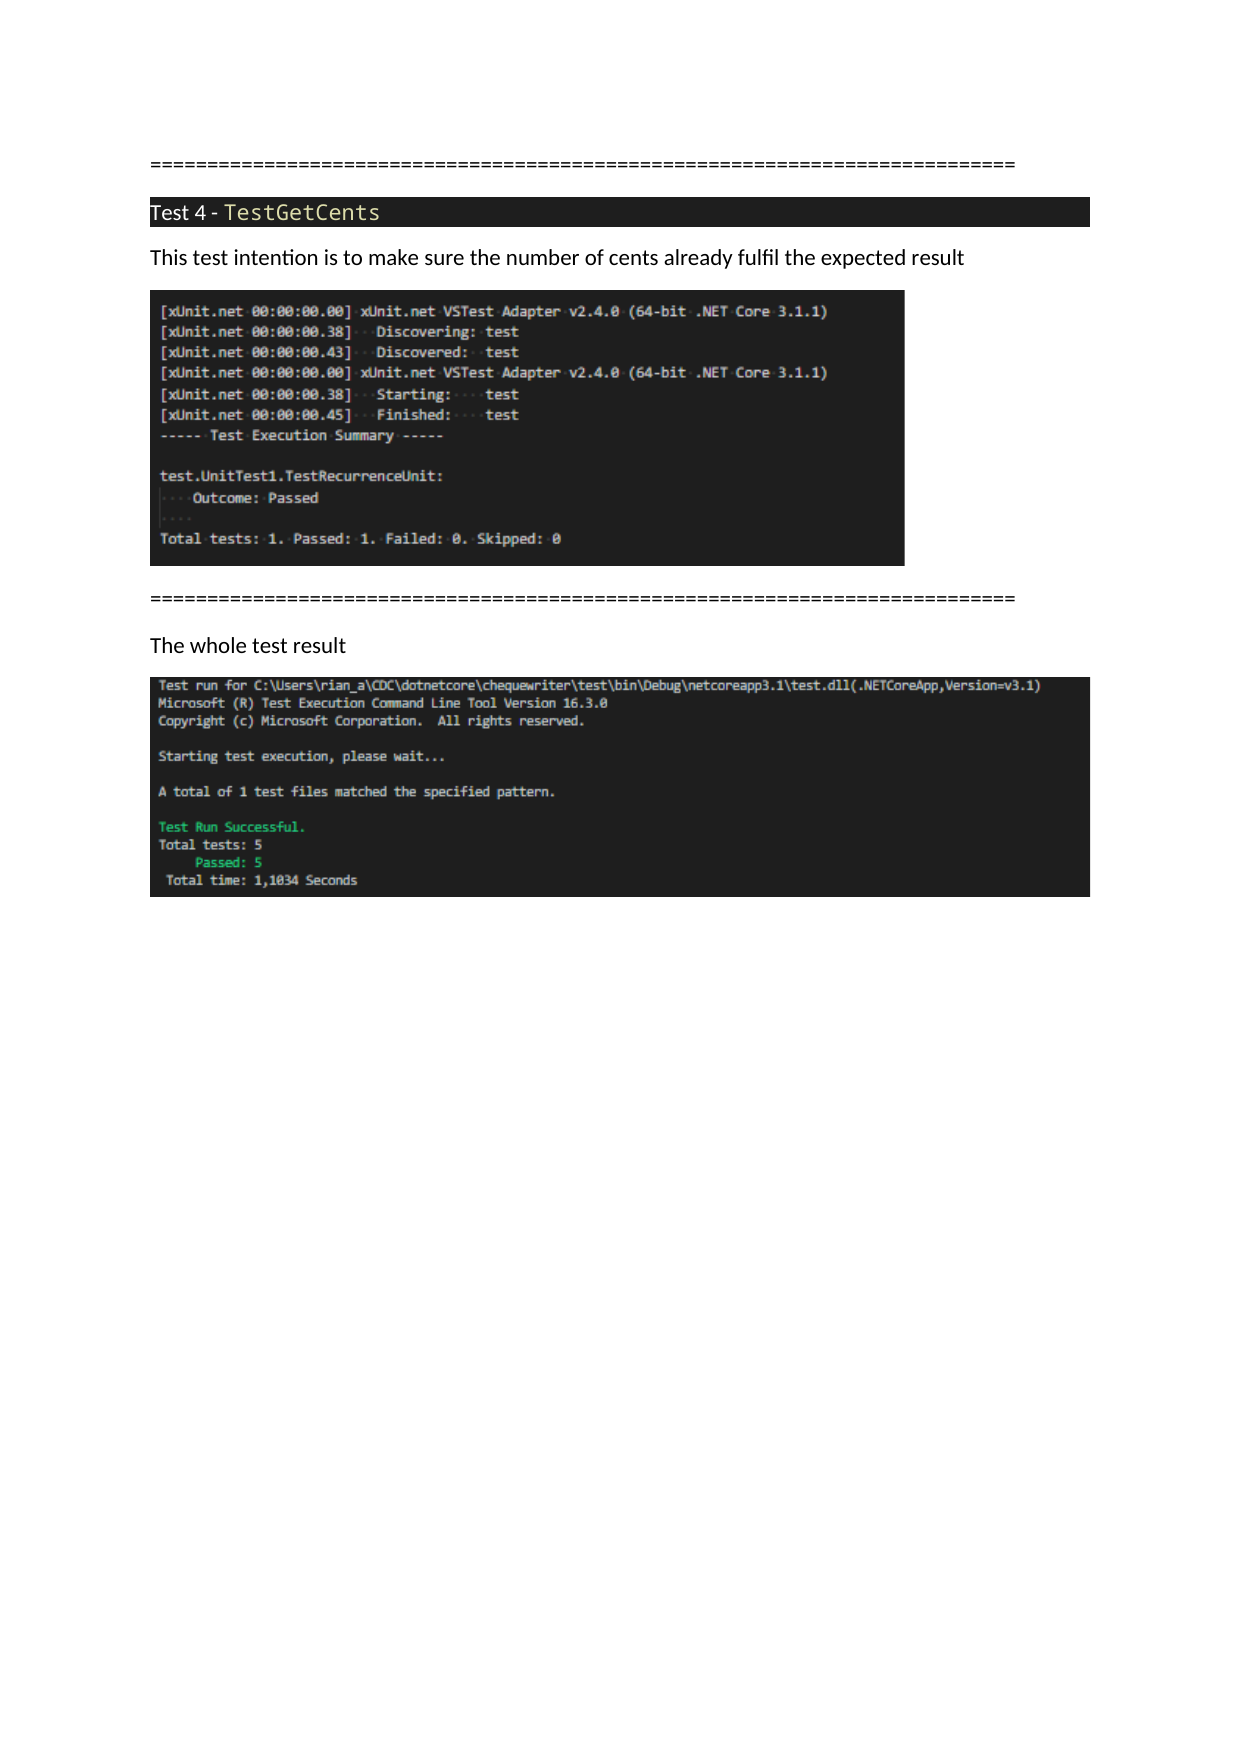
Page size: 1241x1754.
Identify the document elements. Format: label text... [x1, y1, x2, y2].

picture [150, 290, 905, 566]
picture [150, 677, 1091, 897]
text This test intention is to make sure the number of cents already fulfil the expected result [150, 243, 1090, 271]
text The whole test result [150, 631, 1090, 659]
text Test 4 - TestGetCents [150, 197, 1090, 227]
text ============================================================================ [150, 150, 1090, 178]
text ============================================================================ [150, 584, 1090, 612]
